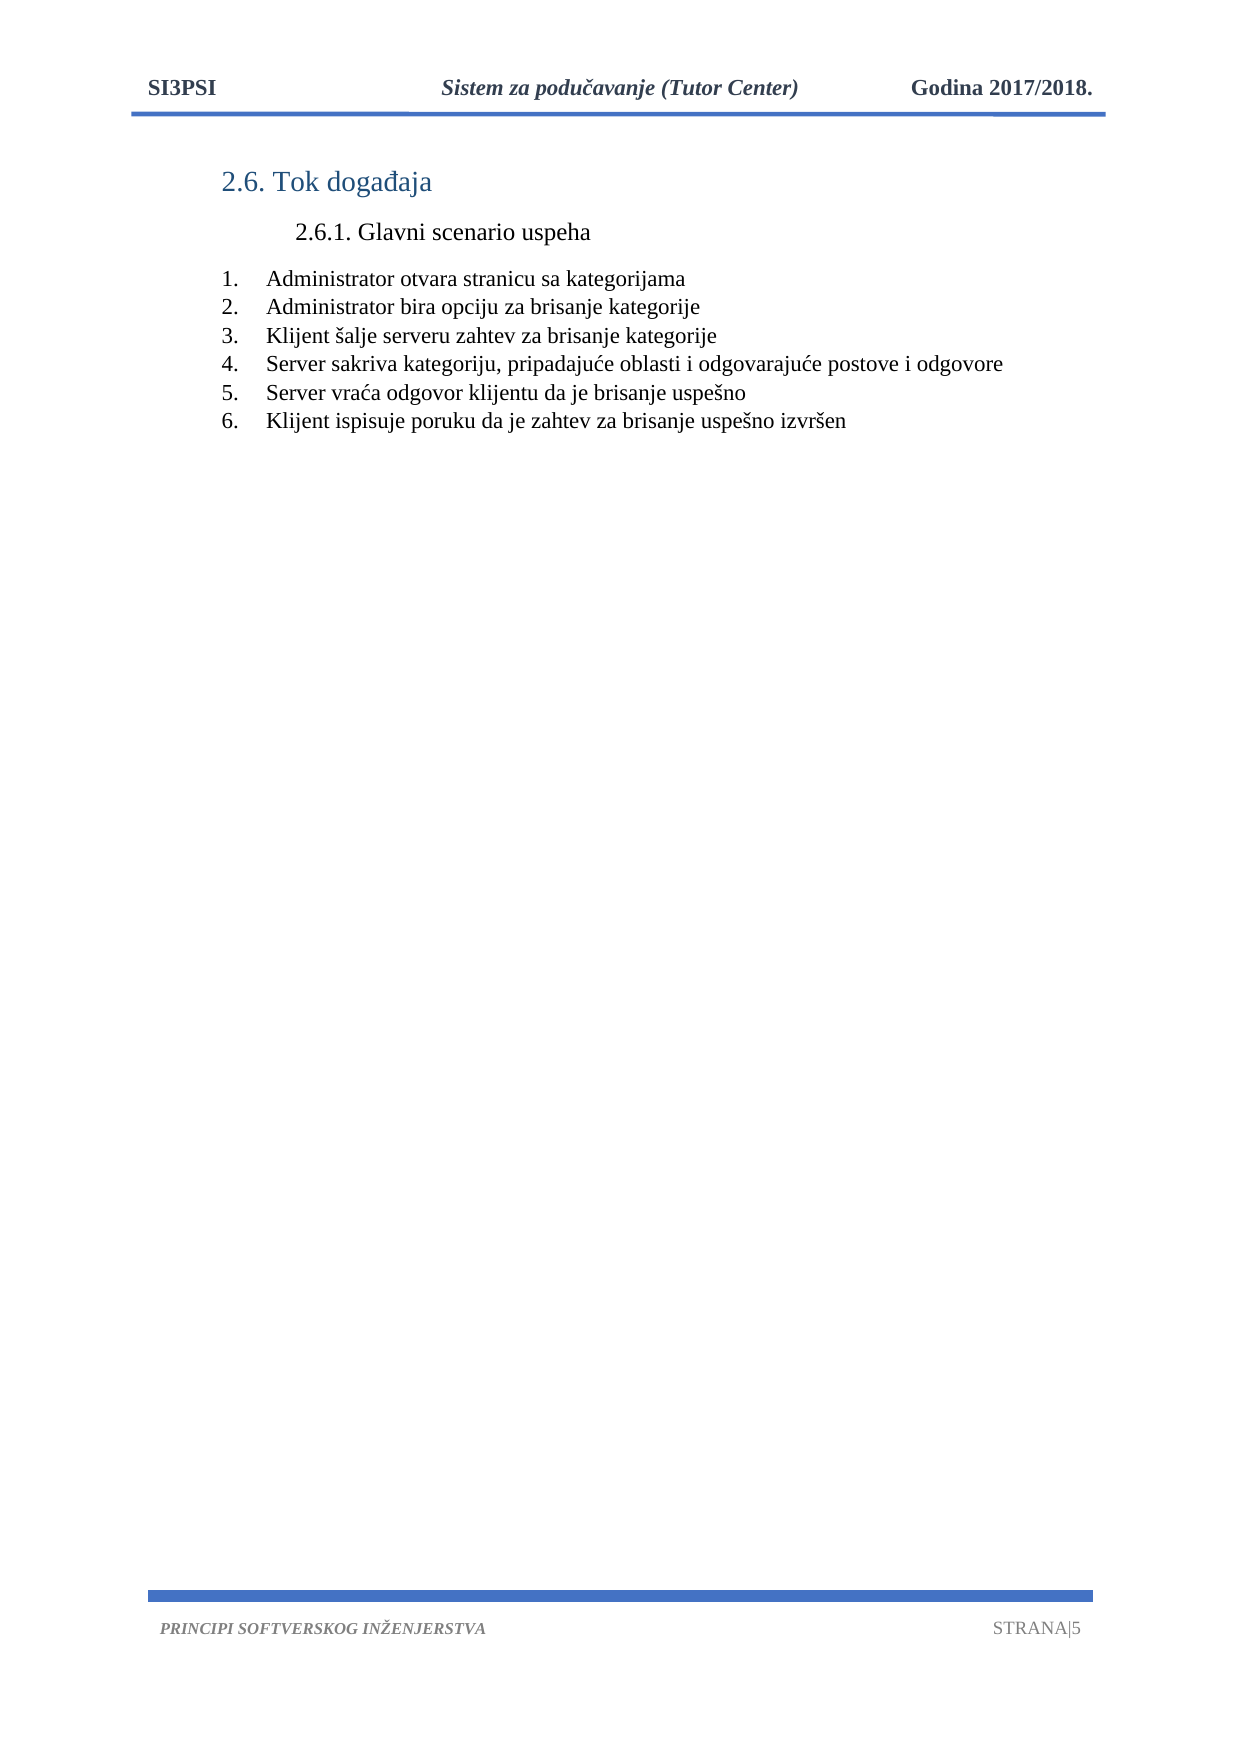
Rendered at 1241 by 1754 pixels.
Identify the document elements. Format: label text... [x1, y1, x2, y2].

text 1. Administrator otvara stranicu sa kategorijama [221, 265, 1093, 291]
text 6. Klijent ispisuje poruku da je zahtev za brisanje uspešno izvršen [221, 407, 1093, 433]
text 3. Klijent šalje serveru zahtev za brisanje kategorije [221, 322, 1093, 348]
text 2.6. Tok događaja [221, 164, 1093, 198]
text 4. Server sakriva kategoriju, pripadajuće oblasti i odgovarajuće postove i odgovore [221, 350, 1093, 376]
text 5. Server vraća odgovor klijentu da je brisanje uspešno [221, 378, 1093, 405]
text 2. Administrator bira opciju za brisanje kategorije [221, 293, 1093, 319]
text 2.6.1. Glavni scenario uspeha [295, 217, 1093, 246]
